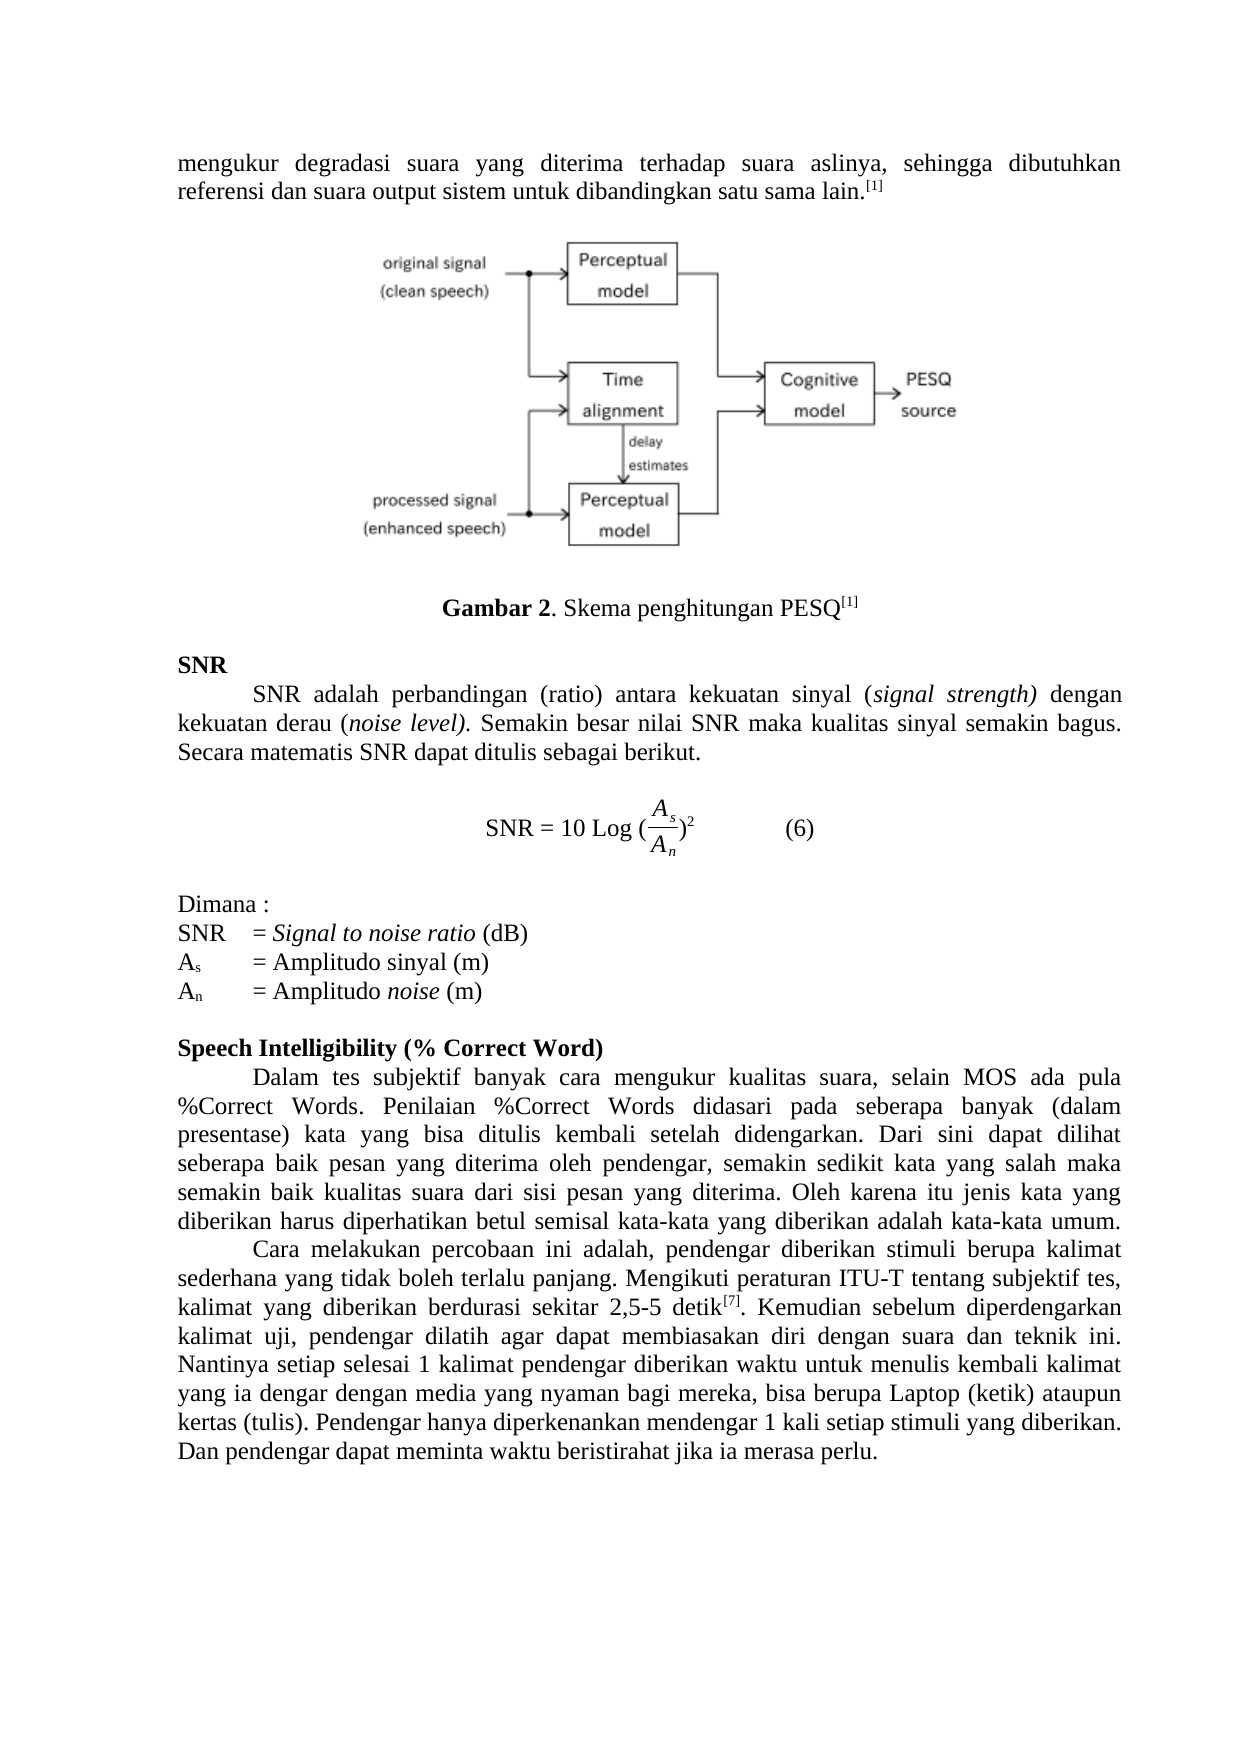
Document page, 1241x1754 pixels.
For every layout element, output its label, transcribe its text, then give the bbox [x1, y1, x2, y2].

text As = Amplitudo sinyal (m) [177, 947, 1122, 976]
text An = Amplitudo noise (m) [177, 976, 1122, 1004]
text SNR = Signal to noise ratio (dB) [177, 918, 1122, 947]
text SNR = 10 Log ()2 (6) [177, 794, 1122, 861]
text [177, 148, 1122, 205]
text Dimana : [177, 889, 1122, 918]
text Speech Intelligibility (% Correct Word) [177, 1033, 1122, 1062]
text Dalam tes subjektif banyak cara mengukur kualitas suara, selain MOS ada pula %Correct Words. Penilaian %Correct Words didasari pada seberapa banyak (dalam presentase) kata yang bisa ditulis kembali setelah didengarkan. Dari sini dapat dilihat seberapa baik pesan yang diterima oleh pendengar, semakin sedikit kata yang salah maka semakin baik kualitas suara dari sisi pesan yang diterima. Oleh karena itu jenis kata yang diberikan harus diperhatikan betul semisal kata-kata yang diberikan adalah kata-kata umum. Cara melakukan percobaan ini adalah, pendengar diberikan stimuli berupa kalimat sederhana yang tidak boleh terlalu panjang. Mengikuti peraturan ITU-T tentang subjektif tes, kalimat yang diberikan berdurasi sekitar 2,5-5 detik[7]. Kemudian sebelum diperdengarkan kalimat uji, pendengar dilatih agar dapat membiasakan diri dengan suara dan teknik ini. Nantinya setiap selesai 1 kalimat pendengar diberikan waktu untuk menulis kembali kalimat yang ia dengar dengan media yang nyaman bagi mereka, bisa berupa Laptop (ketik) ataupun kertas (tulis). Pendengar hanya diperkenankan mendengar 1 kali setiap stimuli yang diberikan. Dan pendengar dapat meminta waktu beristirahat jika ia merasa perlu. [177, 1062, 1122, 1464]
text SNR adalah perbandingan (ratio) antara kekuatan sinyal (signal strength) dengan kekuatan derau (noise level). Semakin besar nilai SNR maka kualitas sinyal semakin bagus. Secara matematis SNR dapat ditulis sebagai berikut. [177, 679, 1122, 766]
text SNR [177, 651, 1122, 679]
picture [318, 233, 982, 565]
text Gambar 2. Skema penghitungan PESQ[1] [177, 593, 1122, 622]
